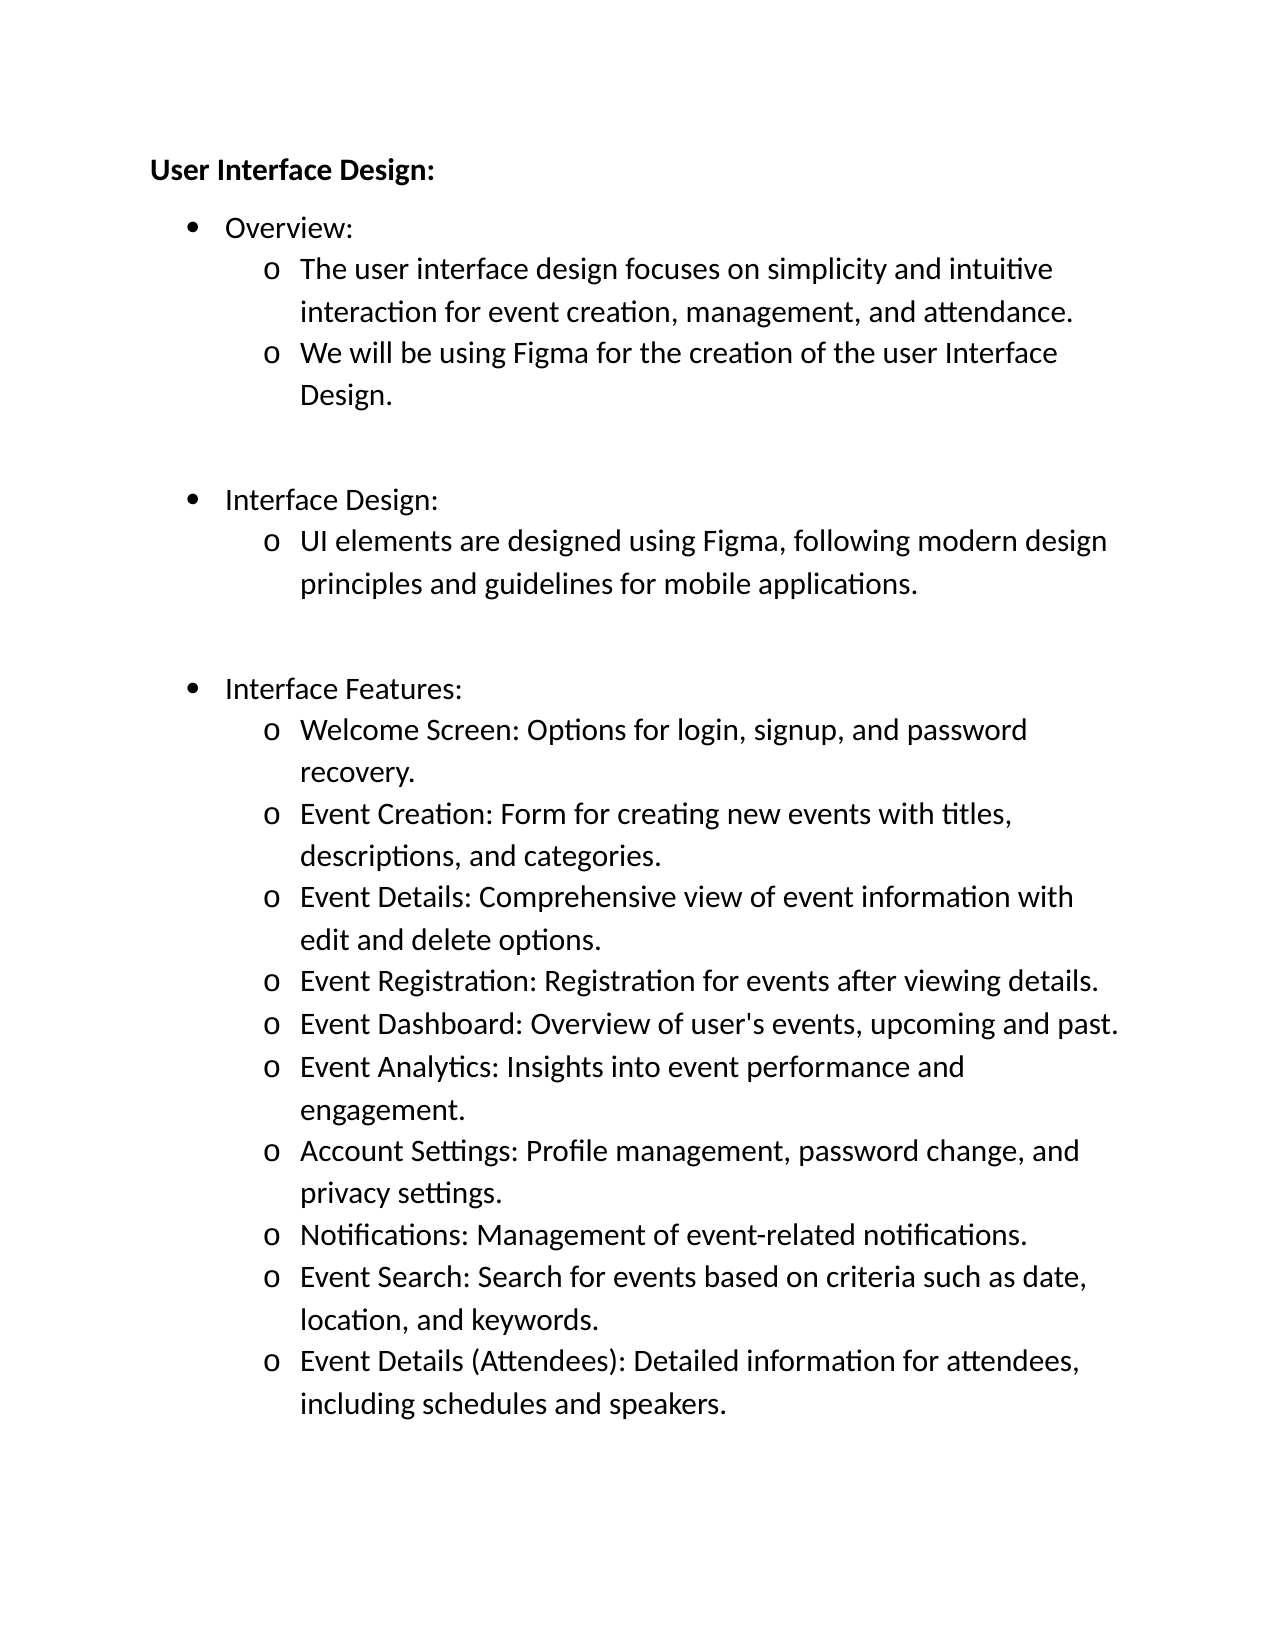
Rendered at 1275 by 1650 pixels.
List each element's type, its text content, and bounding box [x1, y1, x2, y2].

list UI elements are designed using Figma, following modern design principles and guidelines for mobile applications. [262, 521, 1125, 602]
list Event Dashboard: Overview of user's events, upcoming and past. [262, 1004, 1125, 1044]
list Event Creation: Form for creating new events with titles, descriptions, and categories. [262, 794, 1125, 874]
list Interface Design: [187, 480, 1125, 518]
list Event Analytics: Insights into event performance and engagement. [262, 1047, 1125, 1128]
list The user interface design focuses on simplicity and intuitive interaction for event creation, management, and attendance. [262, 249, 1125, 330]
list Overview: [187, 208, 1125, 246]
list Event Details: Comprehensive view of event information with edit and delete options. [262, 878, 1125, 958]
list Event Search: Search for events based on criteria such as date, location, and keywords. [262, 1258, 1125, 1338]
list Event Details (Attendees): Detailed information for attendees, including schedules and speakers. [262, 1341, 1125, 1422]
list Interface Features: [187, 669, 1125, 707]
list We will be using Figma for the creation of the user Interface Design. [262, 333, 1125, 414]
list Event Registration: Registration for events after viewing details. [262, 961, 1125, 1001]
list Account Settings: Profile management, password change, and privacy settings. [262, 1131, 1125, 1212]
text User Interface Design: [150, 150, 1125, 188]
list Notifications: Management of event-related notifications. [262, 1215, 1125, 1254]
list Welcome Screen: Options for login, signup, and password recovery. [262, 710, 1125, 791]
